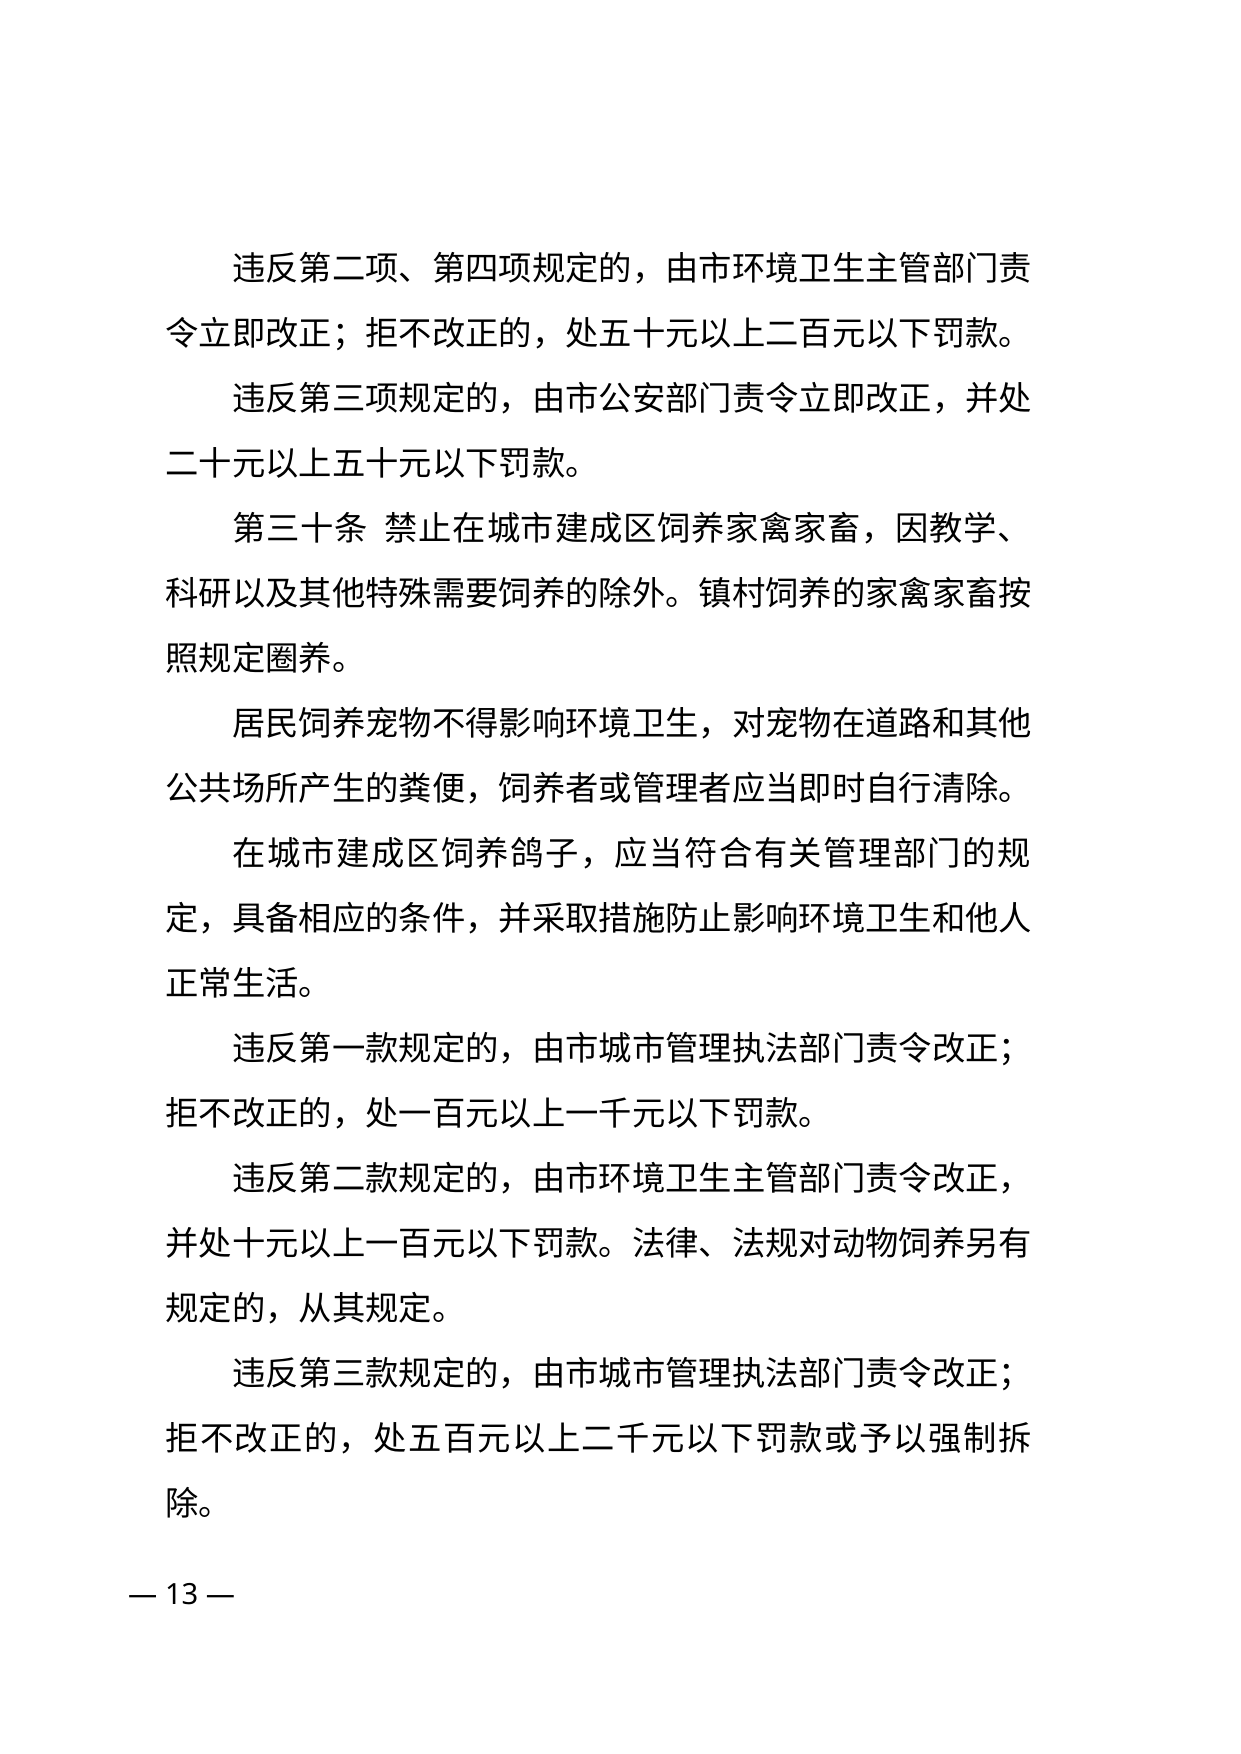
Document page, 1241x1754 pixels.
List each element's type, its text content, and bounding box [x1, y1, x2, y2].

text 违反第二项、第四项规定的，由市环境卫生主管部门责令立即改正；拒不改正的，处五十元以上二百元以下罚款。 [165, 233, 1032, 363]
text 第三十条 禁止在城市建成区饲养家禽家畜，因教学、科研以及其他特殊需要饲养的除外。镇村饲养的家禽家畜按照规定圈养。 [165, 493, 1032, 688]
text 违反第二款规定的，由市环境卫生主管部门责令改正，并处十元以上一百元以下罚款。法律、法规对动物饲养另有规定的，从其规定。 [165, 1143, 1032, 1338]
text 违反第三项规定的，由市公安部门责令立即改正，并处二十元以上五十元以下罚款。 [165, 363, 1032, 493]
text 违反第一款规定的，由市城市管理执法部门责令改正；拒不改正的，处一百元以上一千元以下罚款。 [165, 1013, 1032, 1143]
text 违反第三款规定的，由市城市管理执法部门责令改正；拒不改正的，处五百元以上二千元以下罚款或予以强制拆除。 [165, 1338, 1032, 1533]
text 居民饲养宠物不得影响环境卫生，对宠物在道路和其他公共场所产生的粪便，饲养者或管理者应当即时自行清除。 [165, 688, 1032, 818]
text 在城市建成区饲养鸽子，应当符合有关管理部门的规定，具备相应的条件，并采取措施防止影响环境卫生和他人正常生活。 [165, 818, 1032, 1013]
